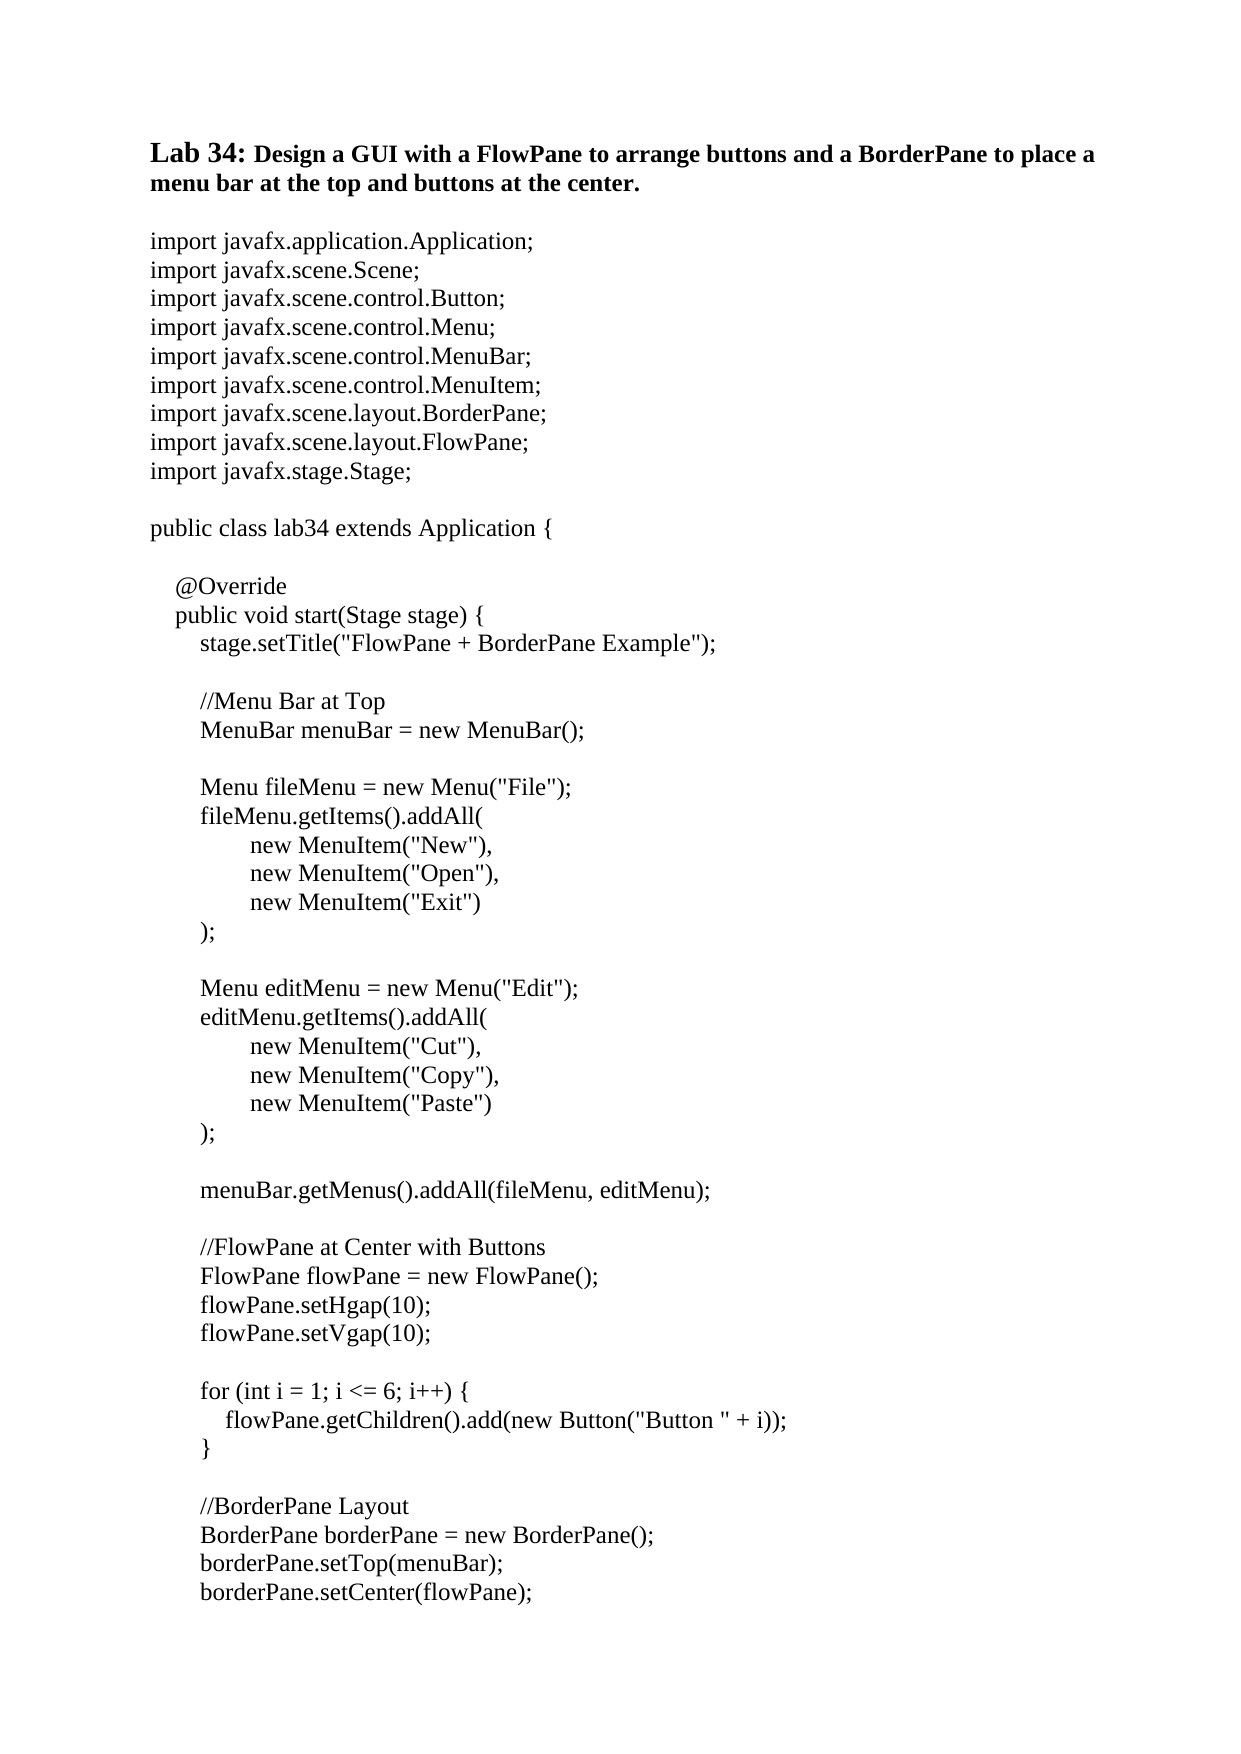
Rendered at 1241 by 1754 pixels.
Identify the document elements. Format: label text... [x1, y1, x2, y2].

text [150, 197, 1105, 1606]
text Lab 34: Design a GUI with a FlowPane to arrange buttons and a BorderPane to place a menu bar at the top and buttons at the center. [150, 135, 1105, 197]
